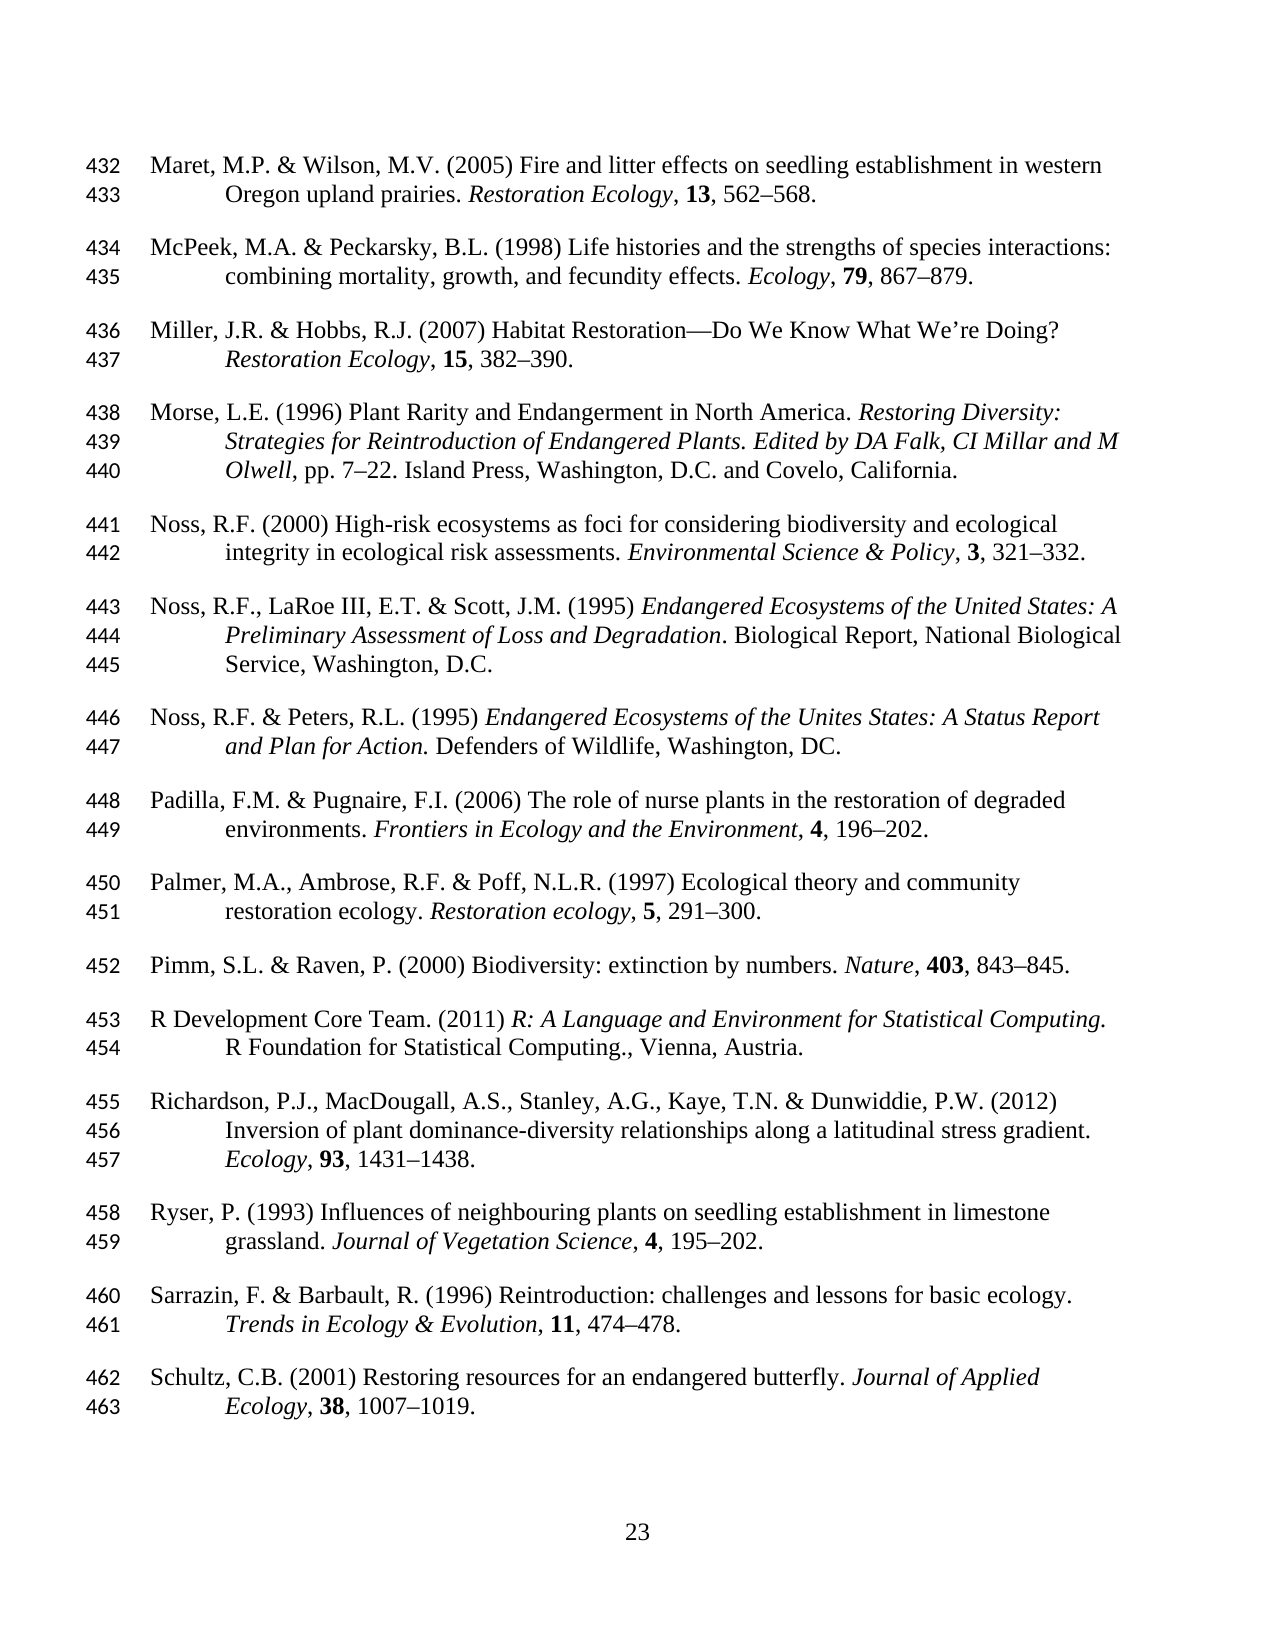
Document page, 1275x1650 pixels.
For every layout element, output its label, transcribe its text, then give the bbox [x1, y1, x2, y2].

text Miller, J.R. & Hobbs, R.J. (2007) Habitat Restoration—Do We Know What We’re Doing? Restoration Ecology, 15, 382–390. [150, 315, 1125, 372]
text Noss, R.F. & Peters, R.L. (1995) Endangered Ecosystems of the Unites States: A Status Report and Plan for Action. Defenders of Wildlife, Washington, DC. [150, 702, 1125, 760]
text Ryser, P. (1993) Influences of neighbouring plants on seedling establishment in limestone grassland. Journal of Vegetation Science, 4, 195–202. [150, 1197, 1125, 1255]
text Sarrazin, F. & Barbault, R. (1996) Reintroduction: challenges and lessons for basic ecology. Trends in Ecology & Evolution, 11, 474–478. [150, 1280, 1125, 1337]
text Morse, L.E. (1996) Plant Rarity and Endangerment in North America. Restoring Diversity: Strategies for Reintroduction of Endangered Plants. Edited by DA Falk, CI Millar and M Olwell, pp. 7–22. Island Press, Washington, D.C. and Covelo, California. [150, 397, 1125, 484]
text Schultz, C.B. (2001) Restoring resources for an endangered butterfly. Journal of Applied Ecology, 38, 1007–1019. [150, 1362, 1125, 1420]
text Richardson, P.J., MacDougall, A.S., Stanley, A.G., Kaye, T.N. & Dunwiddie, P.W. (2012) Inversion of plant dominance-diversity relationships along a latitudinal stress gradient. Ecology, 93, 1431–1438. [150, 1086, 1125, 1172]
text Noss, R.F., LaRoe III, E.T. & Scott, J.M. (1995) Endangered Ecosystems of the United States: A Preliminary Assessment of Loss and Degradation. Biological Report, National Biological Service, Washington, D.C. [150, 591, 1125, 677]
text McPeek, M.A. & Peckarsky, B.L. (1998) Life histories and the strengths of species interactions: combining mortality, growth, and fecundity effects. Ecology, 79, 867–879. [150, 232, 1125, 290]
text Padilla, F.M. & Pugnaire, F.I. (2006) The role of nurse plants in the restoration of degraded environments. Frontiers in Ecology and the Environment, 4, 196–202. [150, 785, 1125, 842]
text Maret, M.P. & Wilson, M.V. (2005) Fire and litter effects on seedling establishment in western Oregon upland prairies. Restoration Ecology, 13, 562–568. [150, 150, 1125, 207]
text R Development Core Team. (2011) R: A Language and Environment for Statistical Computing. R Foundation for Statistical Computing., Vienna, Austria. [150, 1004, 1125, 1061]
text Palmer, M.A., Ambrose, R.F. & Poff, N.L.R. (1997) Ecological theory and community restoration ecology. Restoration ecology, 5, 291–300. [150, 867, 1125, 925]
text Noss, R.F. (2000) High-risk ecosystems as foci for considering biodiversity and ecological integrity in ecological risk assessments. Environmental Science & Policy, 3, 321–332. [150, 509, 1125, 566]
text Pimm, S.L. & Raven, P. (2000) Biodiversity: extinction by numbers. Nature, 403, 843–845. [150, 950, 1125, 979]
